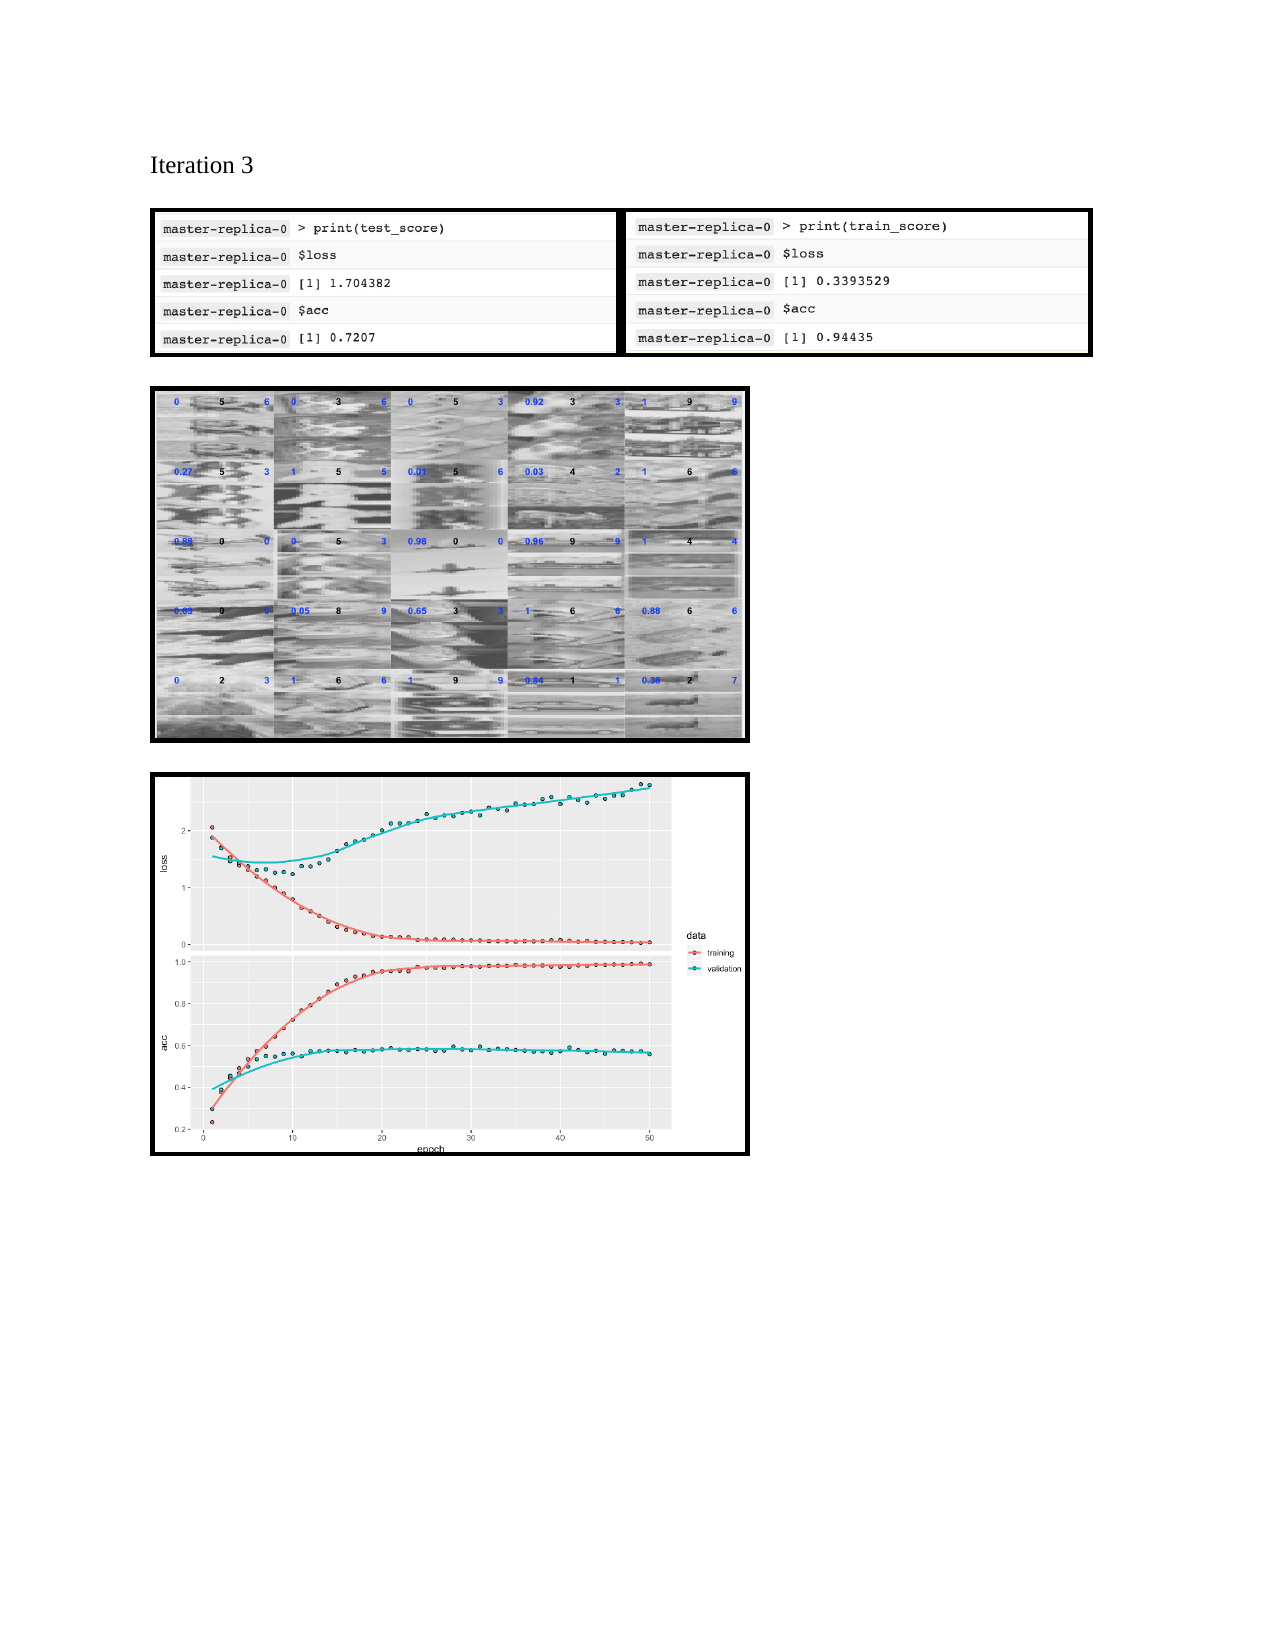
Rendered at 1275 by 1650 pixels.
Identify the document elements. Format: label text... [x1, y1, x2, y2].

picture [626, 212, 1088, 353]
picture [155, 777, 745, 1152]
picture [155, 391, 745, 738]
picture [155, 212, 616, 353]
text Iteration 3 [150, 150, 1125, 179]
